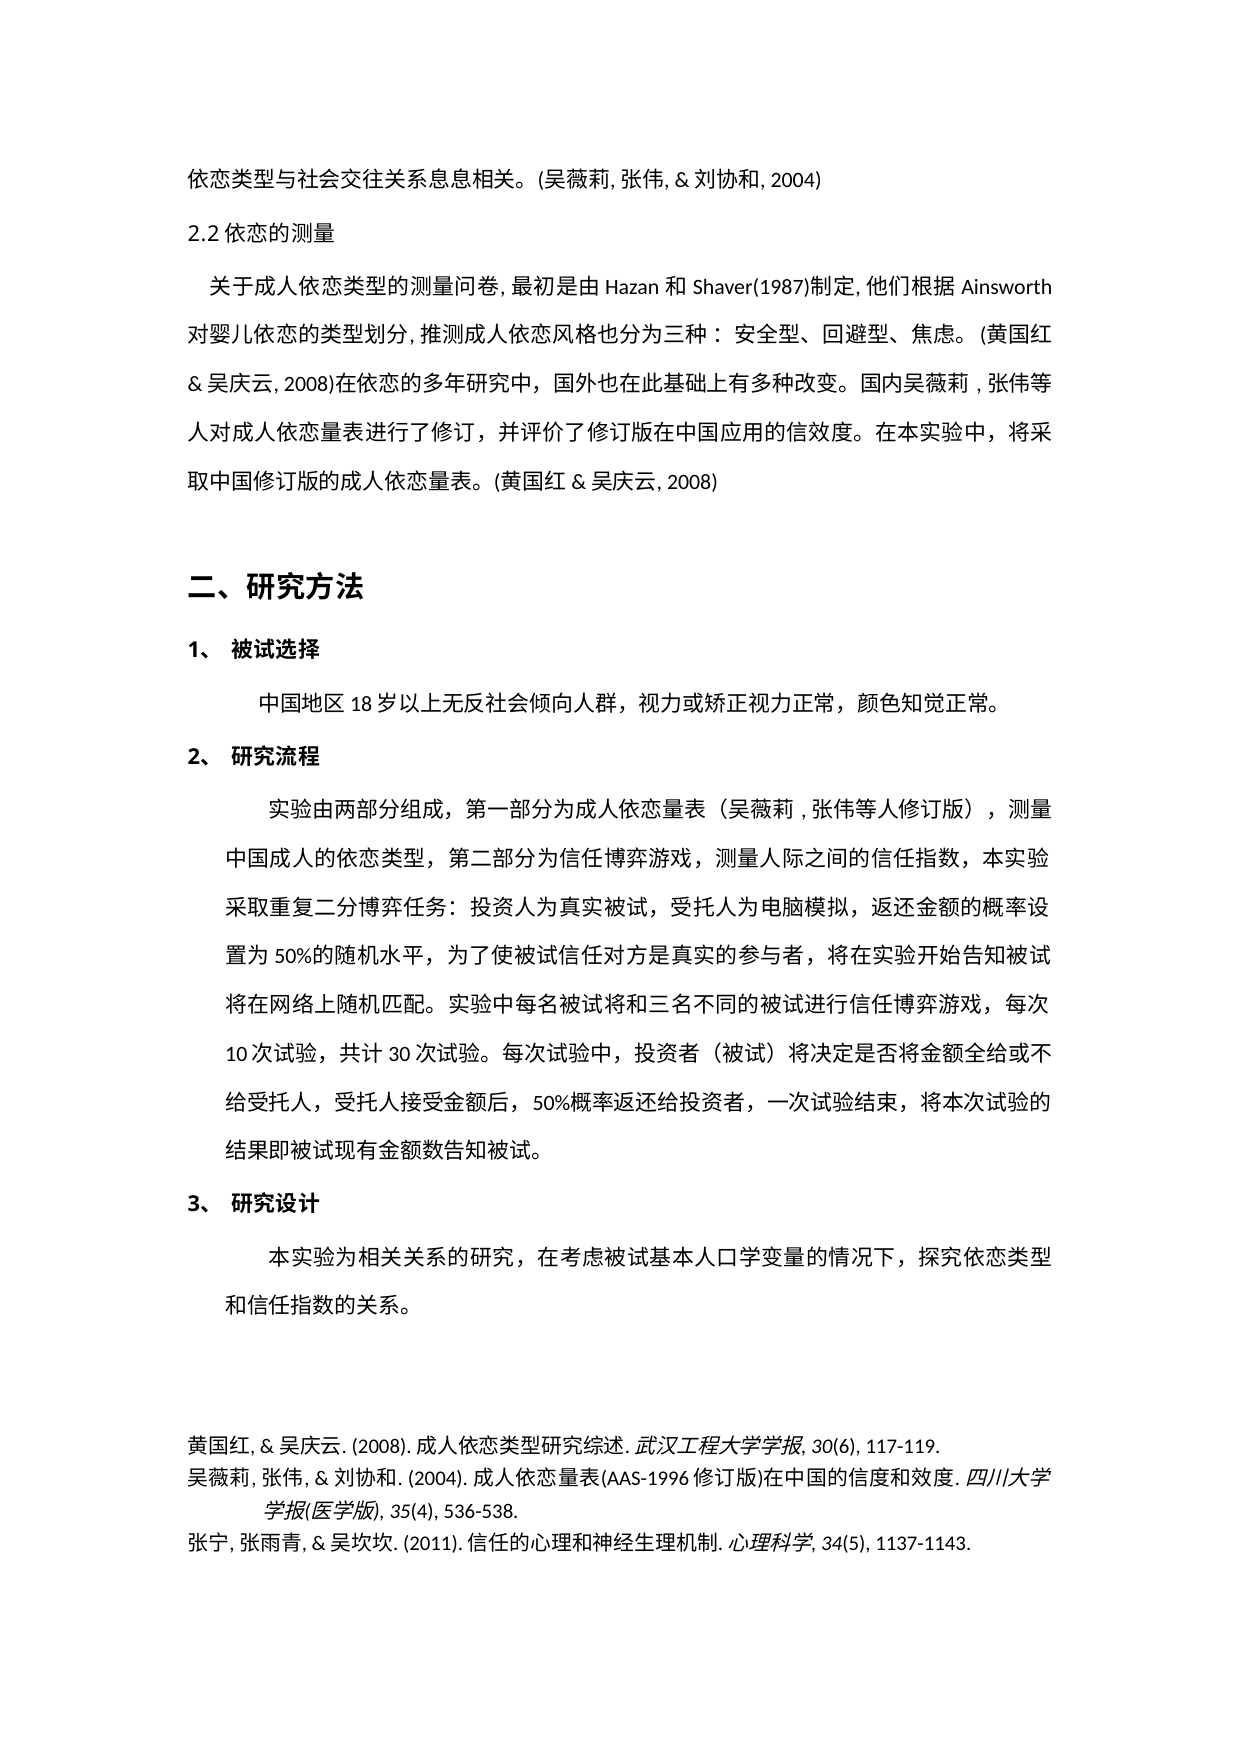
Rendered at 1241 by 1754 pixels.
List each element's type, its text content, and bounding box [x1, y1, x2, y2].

list 研究设计 [187, 1186, 1053, 1218]
text 黄国红, & 吴庆云. (2008). 成人依恋类型研究综述. 武汉工程大学学报, 30(6), 117-119. [187, 1428, 1053, 1460]
list 本实验为相关关系的研究，在考虑被试基本人口学变量的情况下，探究依恋类型和信任指数的关系。 [225, 1239, 1053, 1320]
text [187, 162, 1053, 194]
list 中国地区18岁以上无反社会倾向人群，视力或矫正视力正常，颜色知觉正常。 [225, 685, 1053, 718]
list 被试选择 [187, 632, 1053, 664]
text 二、研究方法 [187, 564, 1053, 606]
list 研究流程 [187, 739, 1053, 771]
text 关于成人依恋类型的测量问卷, 最初是由Hazan 和 Shaver(1987)制定, 他们根据 Ainsworth 对婴儿依恋的类型划分, 推测成人依恋风格也分为三种 ：安全型、回避型、焦虑。(黄国红 & 吴庆云, 2008)在依恋的多年研究中，国外也在此基础上有多种改变。国内吴薇莉 , 张伟等人对成人依恋量表进行了修订，并评价了修订版在中国应用的信效度。在本实验中，将采取中国修订版的成人依恋量表。(黄国红 & 吴庆云, 2008) [187, 268, 1053, 496]
list 实验由两部分组成，第一部分为成人依恋量表（吴薇莉 , 张伟等人修订版），测量中国成人的依恋类型，第二部分为信任博弈游戏，测量人际之间的信任指数，本实验采取重复二分博弈任务：投资人为真实被试，受托人为电脑模拟，返还金额的概率设置为50%的随机水平，为了使被试信任对方是真实的参与者，将在实验开始告知被试将在网络上随机匹配。实验中每名被试将和三名不同的被试进行信任博弈游戏，每次10次试验，共计30次试验。每次试验中，投资者（被试）将决定是否将金额全给或不给受托人，受托人接受金额后，50%概率返还给投资者，一次试验结束，将本次试验的结果即被试现有金额数告知被试。 [225, 792, 1053, 1165]
text 2.2依恋的测量 [187, 216, 1053, 247]
text 张宁, 张雨青, & 吴坎坎. (2011). 信任的心理和神经生理机制. 心理科学, 34(5), 1137-1143. [187, 1525, 1053, 1558]
text 吴薇莉, 张伟, & 刘协和. (2004). 成人依恋量表(AAS-1996修订版)在中国的信度和效度. 四川大学学报(医学版), 35(4), 536-538. [187, 1460, 1053, 1525]
